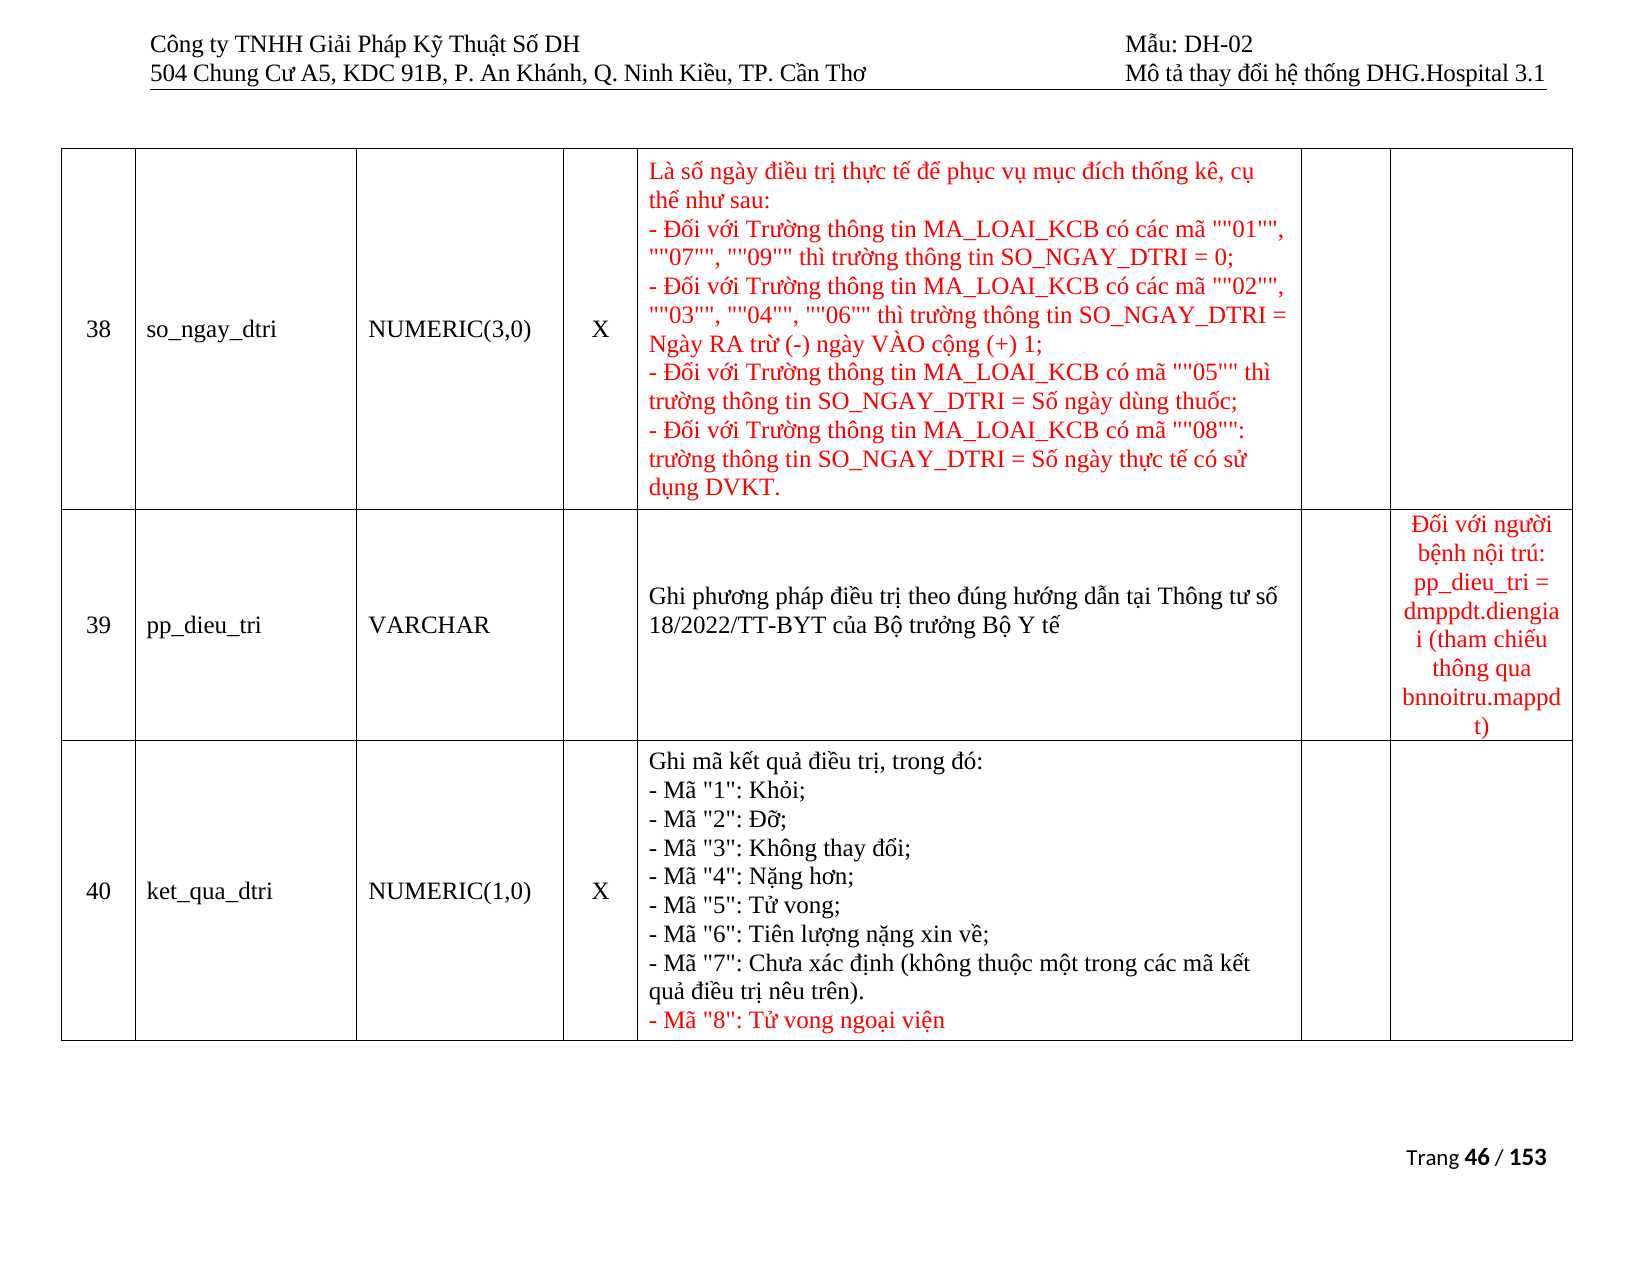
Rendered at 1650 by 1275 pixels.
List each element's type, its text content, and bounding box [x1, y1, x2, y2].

table_cell [1302, 149, 1390, 508]
table_cell [1302, 741, 1390, 1039]
table_cell 39 [62, 510, 135, 739]
table_cell [1391, 149, 1572, 508]
table_cell NUMERIC(3,0) [357, 149, 563, 508]
table_cell VARCHAR [357, 510, 563, 739]
table_cell 38 [62, 149, 135, 508]
table_cell Là số ngày điều trị thực tế để phục vụ mục đích thống kê, cụ thể như sau: - Đối với Trường thông tin MA_LOAI_KCB có các mã ""01"", ""07"", ""09"" thì trường thông tin SO_NGAY_DTRI = 0; - Đối với Trường thông tin MA_LOAI_KCB có các mã ""02"", ""03"", ""04"", ""06"" thì trường thông tin SO_NGAY_DTRI = Ngày RA trừ (-) ngày VÀO cộng (+) 1; - Đối với Trường thông tin MA_LOAI_KCB có mã ""05"" thì trường thông tin SO_NGAY_DTRI = Số ngày dùng thuốc; - Đối với Trường thông tin MA_LOAI_KCB có mã ""08"": trường thông tin SO_NGAY_DTRI = Số ngày thực tế có sử dụng DVKT. [638, 149, 1301, 508]
table_cell 40 [62, 741, 135, 1039]
table_cell ket_qua_dtri [136, 741, 356, 1039]
table_cell so_ngay_dtri [136, 149, 356, 508]
table_cell Ghi phương pháp điều trị theo đúng hướng dẫn tại Thông tư số 18/2022/TT-BYT của Bộ trưởng Bộ Y tế [638, 510, 1301, 739]
table_cell [564, 510, 637, 739]
table_cell X [564, 741, 637, 1039]
table_cell Ghi mã kết quả điều trị, trong đó: - Mã "1": Khỏi; - Mã "2": Đỡ; - Mã "3": Không thay đổi; - Mã "4": Nặng hơn; - Mã "5": Tử vong; - Mã "6": Tiên lượng nặng xin về; - Mã "7": Chưa xác định (không thuộc một trong các mã kết quả điều trị nêu trên). - Mã "8": Tử vong ngoại viện [638, 741, 1301, 1039]
table_cell Đối với người bệnh nội trú: pp_dieu_tri = dmppdt.diengiai (tham chiếu thông qua bnnoitru.mappdt) [1391, 510, 1572, 739]
table_cell [1302, 510, 1390, 739]
table_cell pp_dieu_tri [136, 510, 356, 739]
table_cell X [564, 149, 637, 508]
table_cell [1391, 741, 1572, 1039]
table_cell NUMERIC(1,0) [357, 741, 563, 1039]
